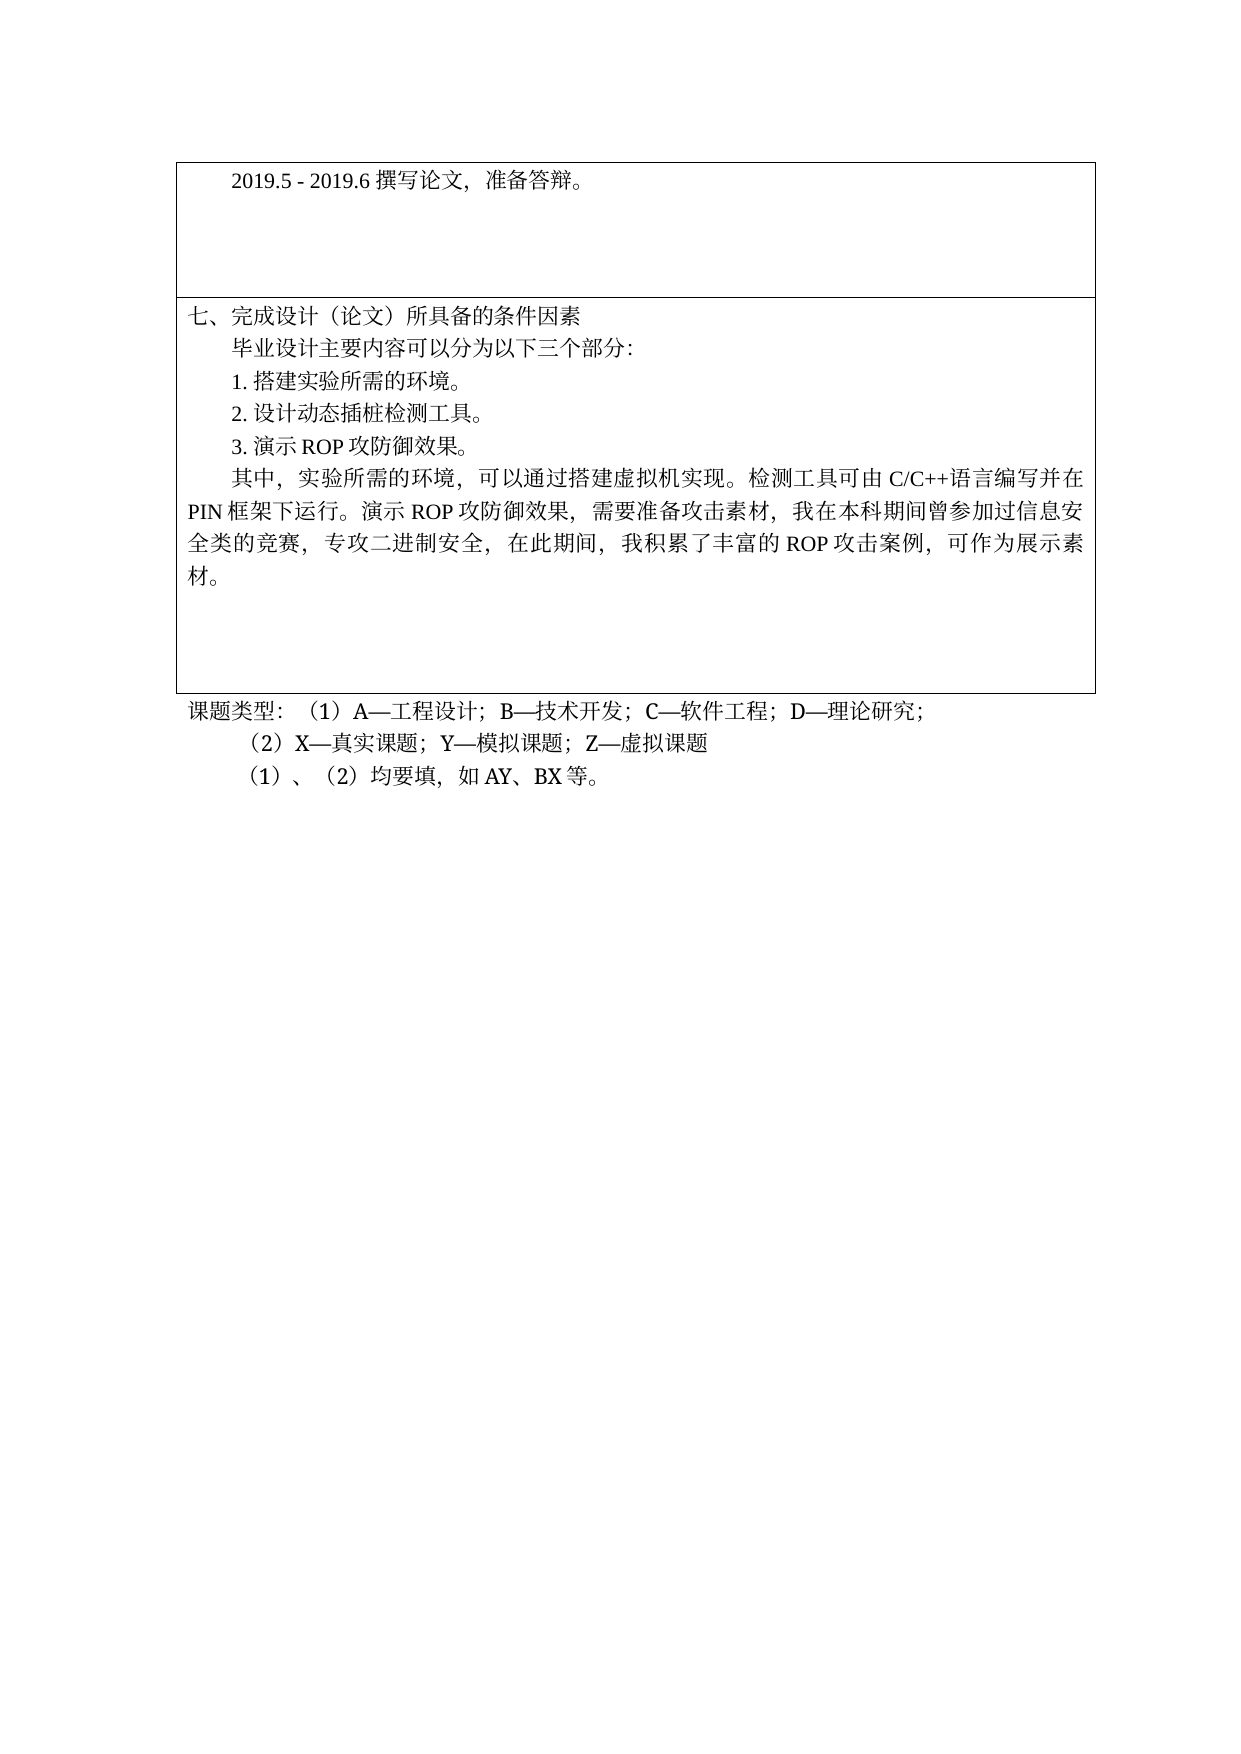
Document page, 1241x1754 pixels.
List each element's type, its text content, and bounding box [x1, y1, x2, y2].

text 课题类型：（1）A—工程设计；B—技术开发；C—软件工程；D—理论研究； [187, 694, 1053, 726]
table_cell 完成设计（论文）所具备的条件因素 毕业设计主要内容可以分为以下三个部分： 1. 搭建实验所需的环境。 2. 设计动态插桩检测工具。 3. 演示ROP攻防御效果。 其中，实验所需的环境，可以通过搭建虚拟机实现。检测工具可由C/C++语言编写并在PIN框架下运行。演示ROP攻防御效果，需要准备攻击素材，我在本科期间曾参加过信息安全类的竞赛，专攻二进制安全，在此期间，我积累了丰富的ROP攻击案例，可作为展示素材。 [177, 298, 1095, 693]
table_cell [177, 163, 1095, 297]
text （2）X—真实课题；Y—模拟课题；Z—虚拟课题 [187, 726, 1053, 759]
text （1）、（2）均要填，如AY、BX等。 [187, 759, 1053, 791]
